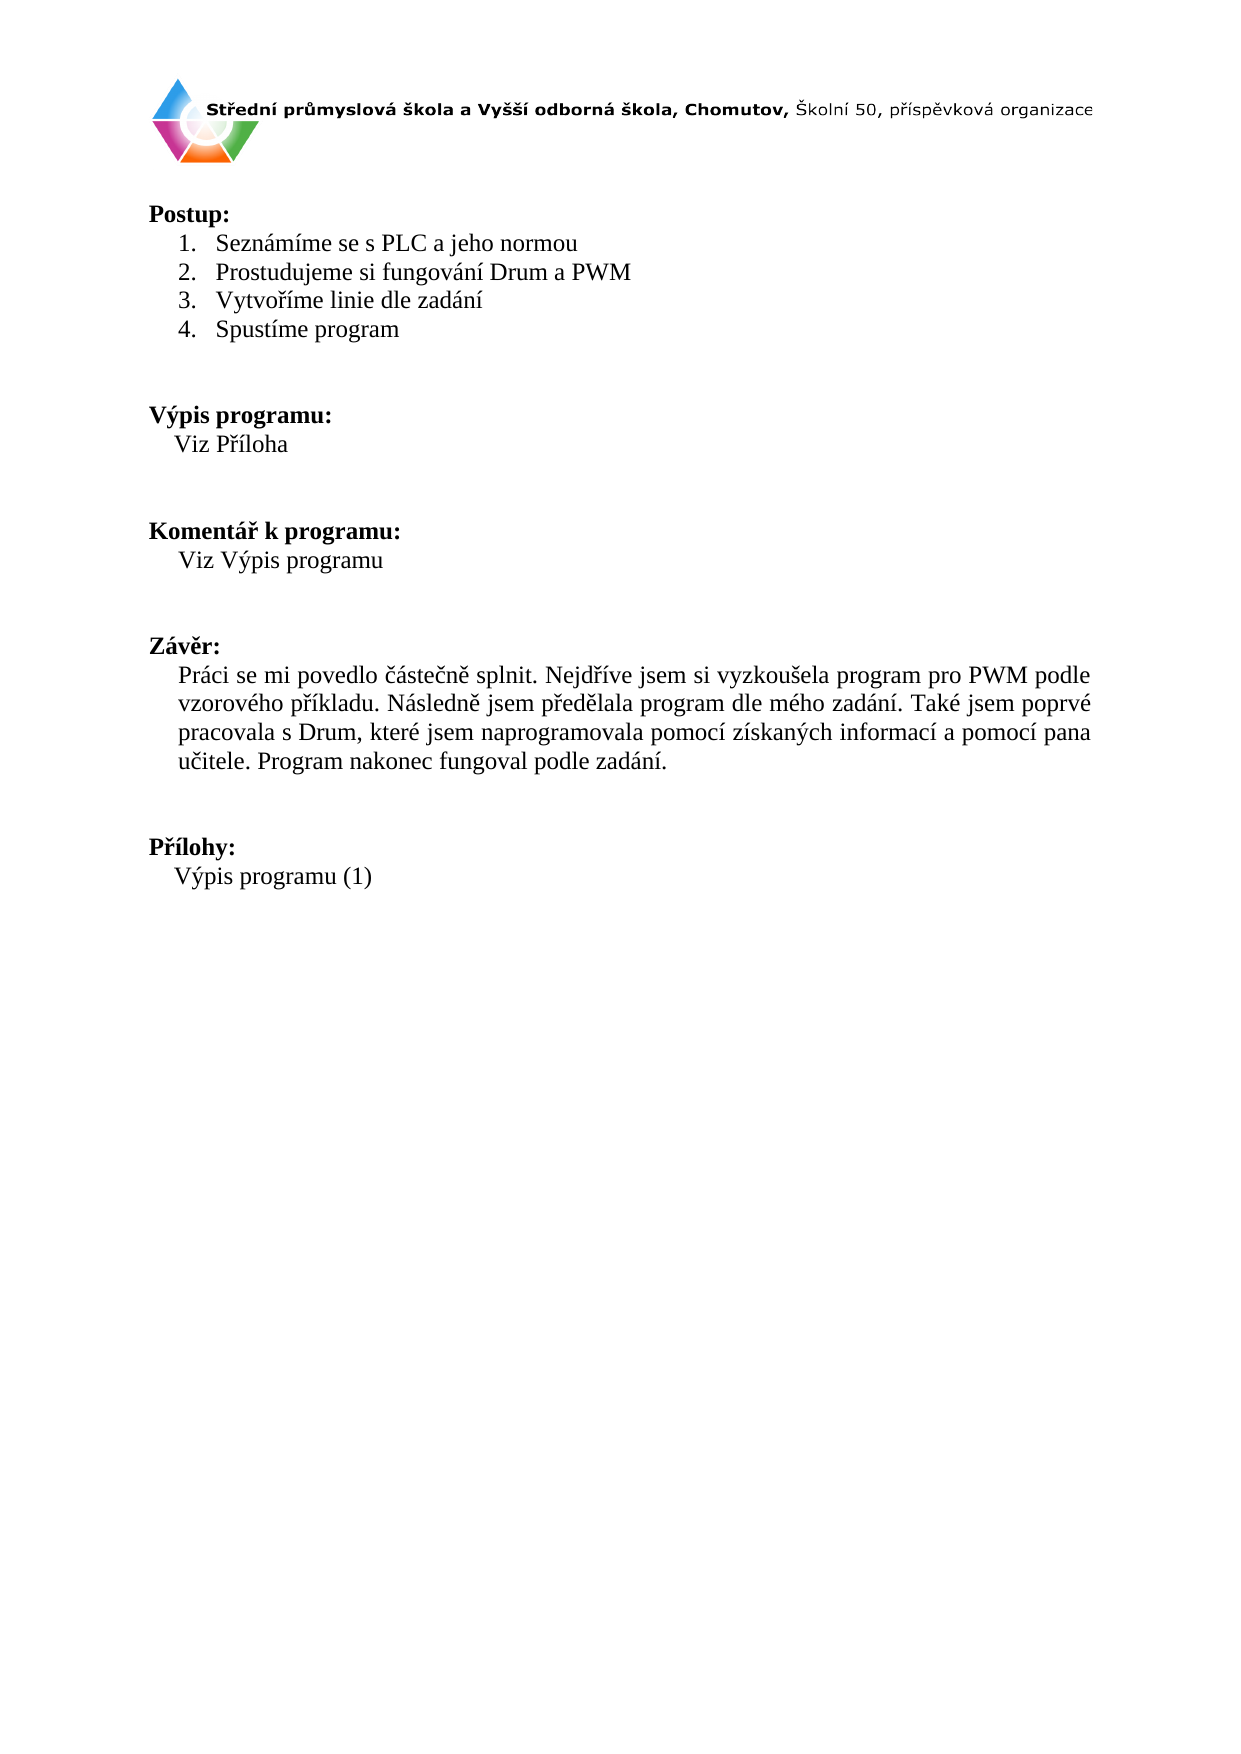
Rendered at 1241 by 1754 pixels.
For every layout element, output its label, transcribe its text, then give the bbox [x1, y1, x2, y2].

picture [148, 73, 1093, 170]
list Seznámíme se s PLC a jeho normou [178, 228, 1092, 257]
list Prostudujeme si fungování Drum a PWM [178, 257, 1092, 285]
text Práci se mi povedlo částečně splnit. Nejdříve jsem si vyzkoušela program pro PWM podle vzorového příkladu. Následně jsem předělala program dle mého zadání. Také jsem poprvé pracovala s Drum, které jsem naprogramovala pomocí získaných informací a pomocí pana učitele. Program nakonec fungoval podle zadání. [178, 660, 1092, 775]
text Viz Výpis programu [178, 545, 1092, 573]
text Závěr: [148, 631, 1092, 660]
text Výpis programu (1) [148, 861, 1092, 890]
text Viz Příloha [148, 429, 1092, 458]
list Spustíme program [178, 314, 1092, 343]
text Přílohy: [148, 832, 1092, 861]
text Výpis programu: [148, 400, 1092, 429]
text Postup: [148, 199, 1092, 228]
text Komentář k programu: [148, 516, 1092, 545]
list Vytvoříme linie dle zadání [178, 285, 1092, 314]
